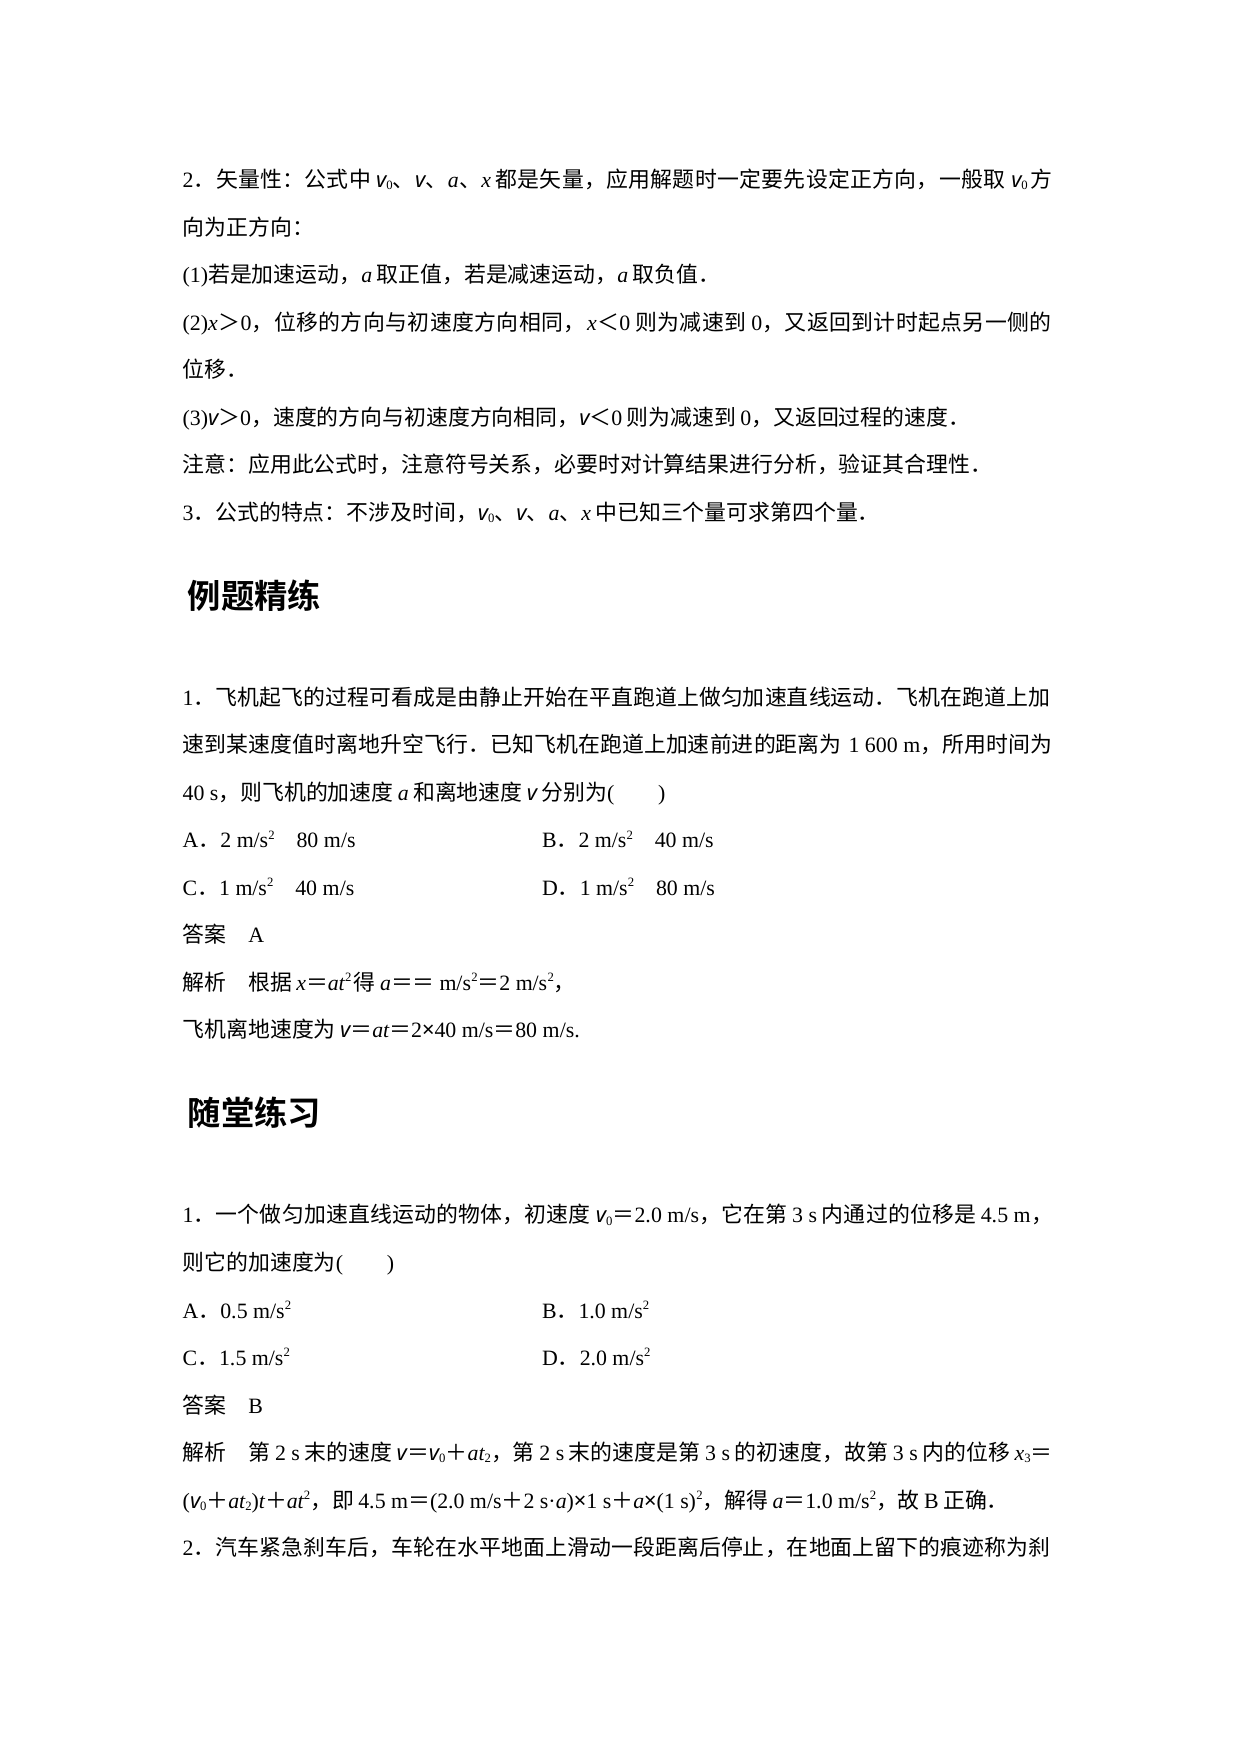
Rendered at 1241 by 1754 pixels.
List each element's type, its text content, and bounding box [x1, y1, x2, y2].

text 解析 根据x＝at2得a＝＝ m/s2＝2 m/s2， [182, 965, 1053, 997]
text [182, 1530, 1053, 1562]
text A．0.5 m/s2 B．1.0 m/s2 [182, 1293, 1053, 1324]
text 1．飞机起飞的过程可看成是由静止开始在平直跑道上做匀加速直线运动．飞机在跑道上加速到某速度值时离地升空飞行．已知飞机在跑道上加速前进的距离为1 600 m，所用时间为40 s，则飞机的加速度a和离地速度v分别为( ) [182, 680, 1053, 807]
subtitle 随堂练习 [187, 1087, 1053, 1135]
text 1．一个做匀加速直线运动的物体，初速度v0＝2.0 m/s，它在第3 s内通过的位移是4.5 m，则它的加速度为( ) [182, 1197, 1053, 1277]
text A．2 m/s2 80 m/s B．2 m/s2 40 m/s [182, 822, 1053, 854]
text 飞机离地速度为v＝at＝2×40 m/s＝80 m/s. [182, 1012, 1053, 1044]
text C．1 m/s2 40 m/s D．1 m/s2 80 m/s [182, 870, 1053, 902]
text (1)若是加速运动，a取正值，若是减速运动，a取负值． [182, 257, 1053, 289]
text (3)v＞0，速度的方向与初速度方向相同，v＜0则为减速到0，又返回过程的速度． [182, 399, 1053, 431]
text 2．矢量性：公式中v0、v、a、x都是矢量，应用解题时一定要先设定正方向，一般取v0方向为正方向： [182, 162, 1053, 241]
text 注意：应用此公式时，注意符号关系，必要时对计算结果进行分析，验证其合理性． [182, 447, 1053, 479]
subtitle 例题精练 [187, 569, 1053, 618]
text 答案 B [182, 1388, 1053, 1419]
text 解析 第2 s末的速度v＝v0＋at2，第2 s末的速度是第3 s的初速度，故第3 s内的位移x3＝(v0＋at2)t＋at2，即4.5 m＝(2.0 m/s＋2 s·a)×1 s＋a×(1 s)2，解得a＝1.0 m/s2，故B正确． [182, 1435, 1053, 1514]
text 答案 A [182, 917, 1053, 949]
text C．1.5 m/s2 D．2.0 m/s2 [182, 1340, 1053, 1372]
text 3．公式的特点：不涉及时间，v0、v、a、x中已知三个量可求第四个量． [182, 495, 1053, 526]
text (2)x＞0，位移的方向与初速度方向相同，x＜0则为减速到0，又返回到计时起点另一侧的位移． [182, 304, 1053, 384]
